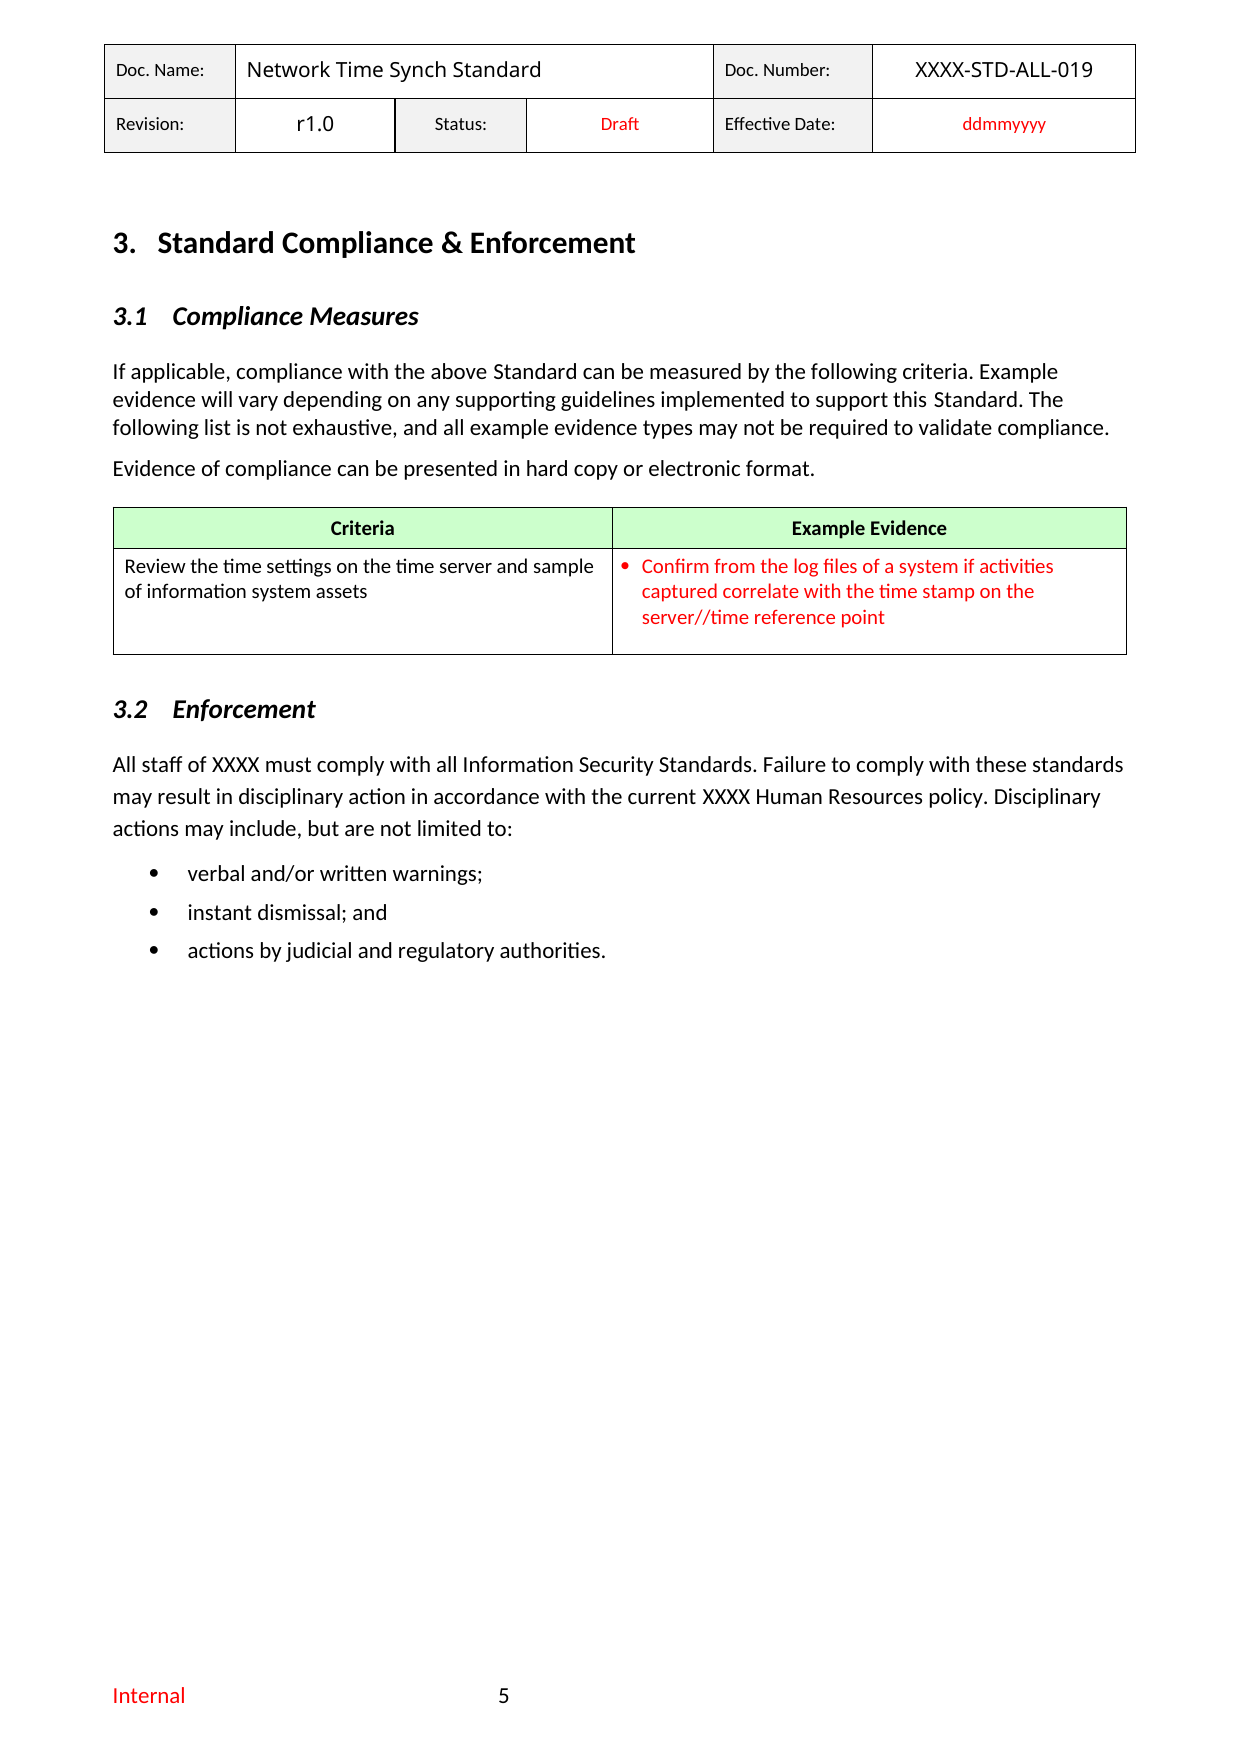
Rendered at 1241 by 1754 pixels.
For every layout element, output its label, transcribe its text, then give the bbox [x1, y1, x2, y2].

table_cell Review the time settings on the time server and sample of information system assets [114, 549, 612, 653]
text All staff of XXXX must comply with all Information Security Standards. Failure to comply with these standards may result in disciplinary action in accordance with the current XXXX Human Resources policy. Disciplinary actions may include, but are not limited to: [112, 750, 1128, 842]
text If applicable, compliance with the above Standard can be measured by the following criteria. Example evidence will vary depending on any supporting guidelines implemented to support this Standard. The following list is not exhaustive, and all example evidence types may not be required to validate compliance. [112, 357, 1128, 441]
list actions by judicial and regulatory authorities. [150, 936, 1128, 964]
list instant dismissal; and [150, 898, 1128, 926]
table_header Criteria [114, 508, 612, 548]
subtitle Compliance Measures [112, 299, 1128, 332]
text Evidence of compliance can be presented in hard copy or electronic format. [112, 454, 1128, 482]
subtitle Standard Compliance & Enforcement [112, 223, 1128, 262]
subtitle Enforcement [112, 692, 1128, 725]
table_cell Confirm from the log files of a system if activities captured correlate with the time stamp on the server//time reference point [613, 549, 1126, 653]
table_header Example Evidence [613, 508, 1126, 548]
list verbal and/or written warnings; [150, 859, 1128, 887]
